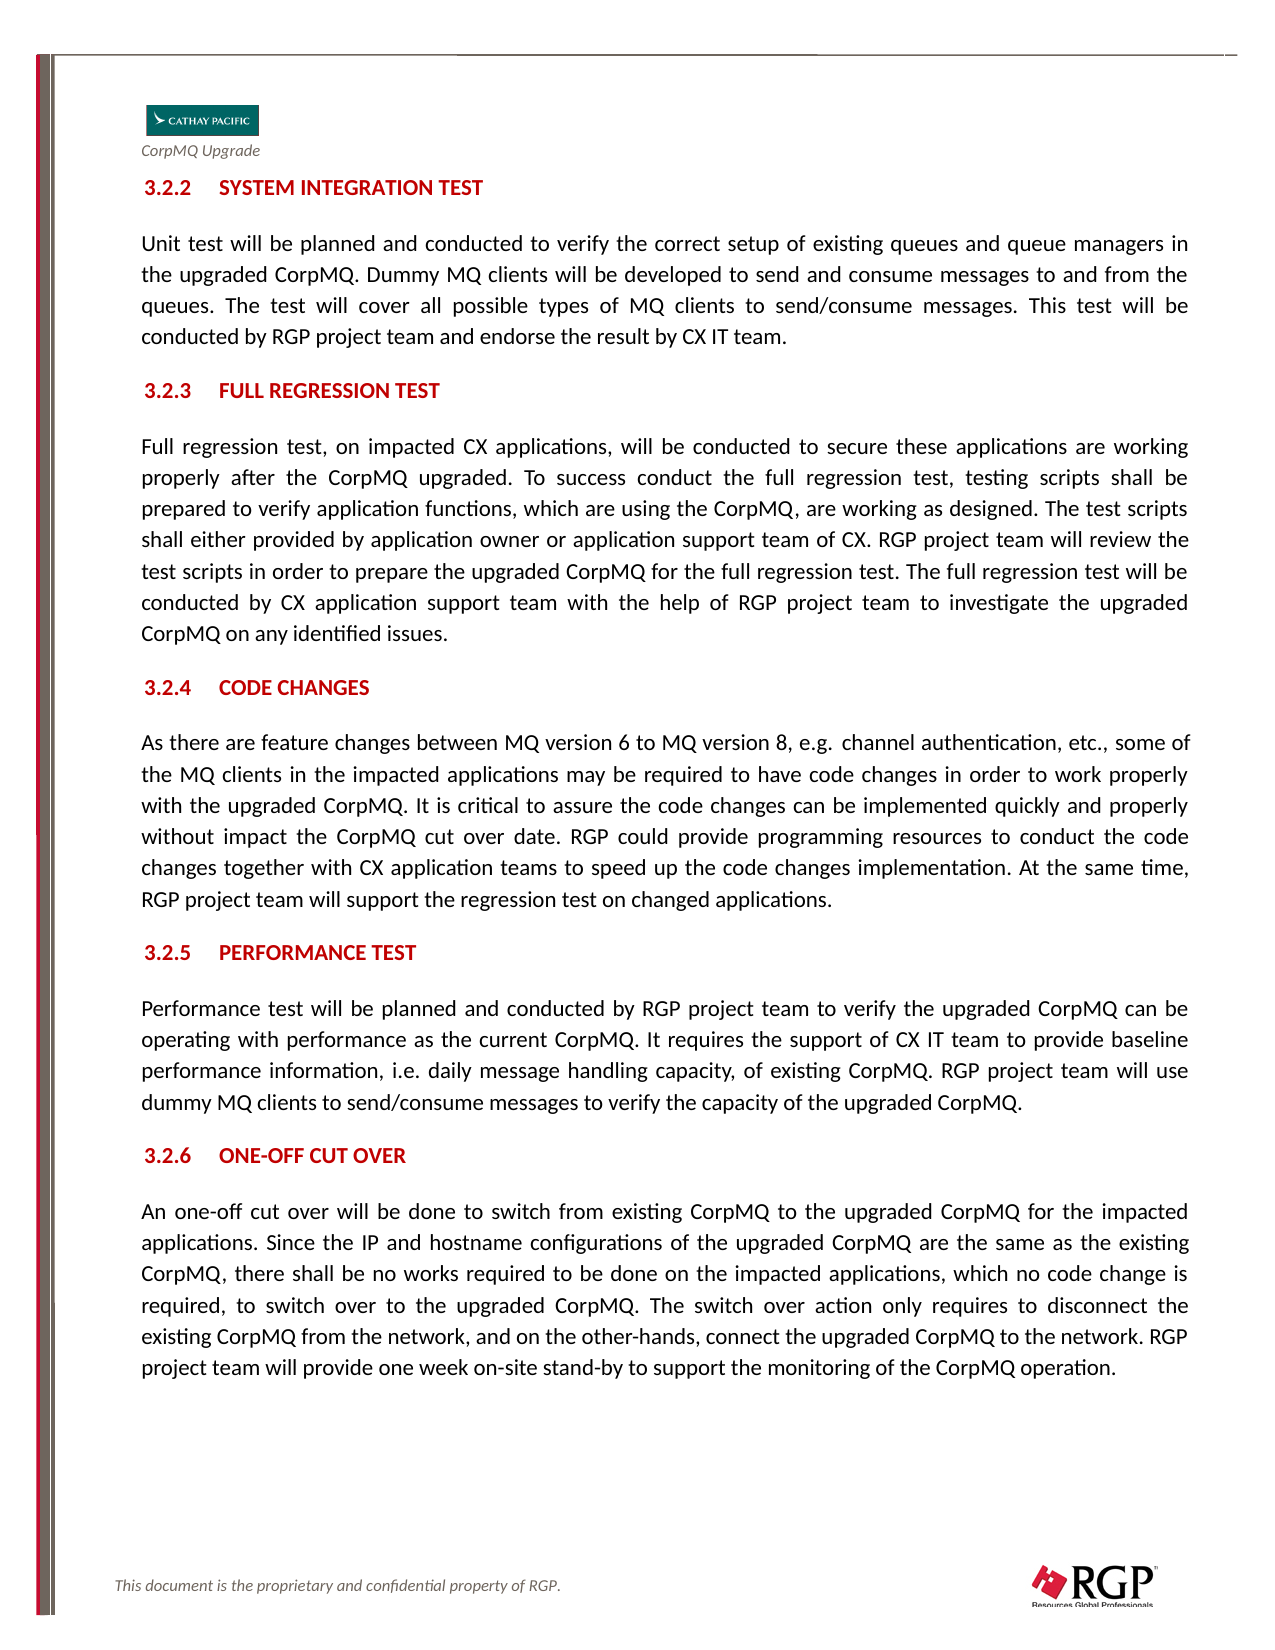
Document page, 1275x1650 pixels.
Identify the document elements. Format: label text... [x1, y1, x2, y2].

subtitle FULL REGRESSION TEST [144, 376, 1191, 404]
picture [146, 105, 259, 136]
subtitle ONE-OFF CUT OVER [144, 1141, 1191, 1169]
subtitle CODE CHANGES [144, 673, 1191, 701]
text Unit test will be planned and conducted to verify the correct setup of existing queues and queue managers in the upgraded CorpMQ. Dummy MQ clients will be developed to send and consume messages to and from the queues. The test will cover all possible types of MQ clients to send/consume messages. This test will be conducted by RGP project team and endorse the result by CX IT team. [141, 226, 1191, 351]
subtitle SYSTEM INTEGRATION test [144, 173, 1191, 201]
text As there are feature changes between MQ version 6 to MQ version 8, e.g. channel authentication, etc., some of the MQ clients in the impacted applications may be required to have code changes in order to work properly with the upgraded CorpMQ. It is critical to assure the code changes can be implemented quickly and properly without impact the CorpMQ cut over date. RGP could provide programming resources to conduct the code changes together with CX application teams to speed up the code changes implementation. At the same time, RGP project team will support the regression test on changed applications. [141, 726, 1191, 913]
text Performance test will be planned and conducted by RGP project team to verify the upgraded CorpMQ can be operating with performance as the current CorpMQ. It requires the support of CX IT team to provide baseline performance information, i.e. daily message handling capacity, of existing CorpMQ. RGP project team will use dummy MQ clients to send/consume messages to verify the capacity of the upgraded CorpMQ. [141, 991, 1191, 1116]
text Full regression test, on impacted CX applications, will be conducted to secure these applications are working properly after the CorpMQ upgraded. To success conduct the full regression test, testing scripts shall be prepared to verify application functions, which are using the CorpMQ, are working as designed. The test scripts shall either provided by application owner or application support team of CX. RGP project team will review the test scripts in order to prepare the upgraded CorpMQ for the full regression test. The full regression test will be conducted by CX application support team with the help of RGP project team to investigate the upgraded CorpMQ on any identified issues. [141, 429, 1191, 648]
picture [1025, 1560, 1158, 1607]
subtitle PERFORMANCE TEST [144, 938, 1191, 966]
text An one-off cut over will be done to switch from existing CorpMQ to the upgraded CorpMQ for the impacted applications. Since the IP and hostname configurations of the upgraded CorpMQ are the same as the existing CorpMQ, there shall be no works required to be done on the impacted applications, which no code change is required, to switch over to the upgraded CorpMQ. The switch over action only requires to disconnect the existing CorpMQ from the network, and on the other-hands, connect the upgraded CorpMQ to the network. RGP project team will provide one week on-site stand-by to support the monitoring of the CorpMQ operation. [141, 1194, 1191, 1382]
